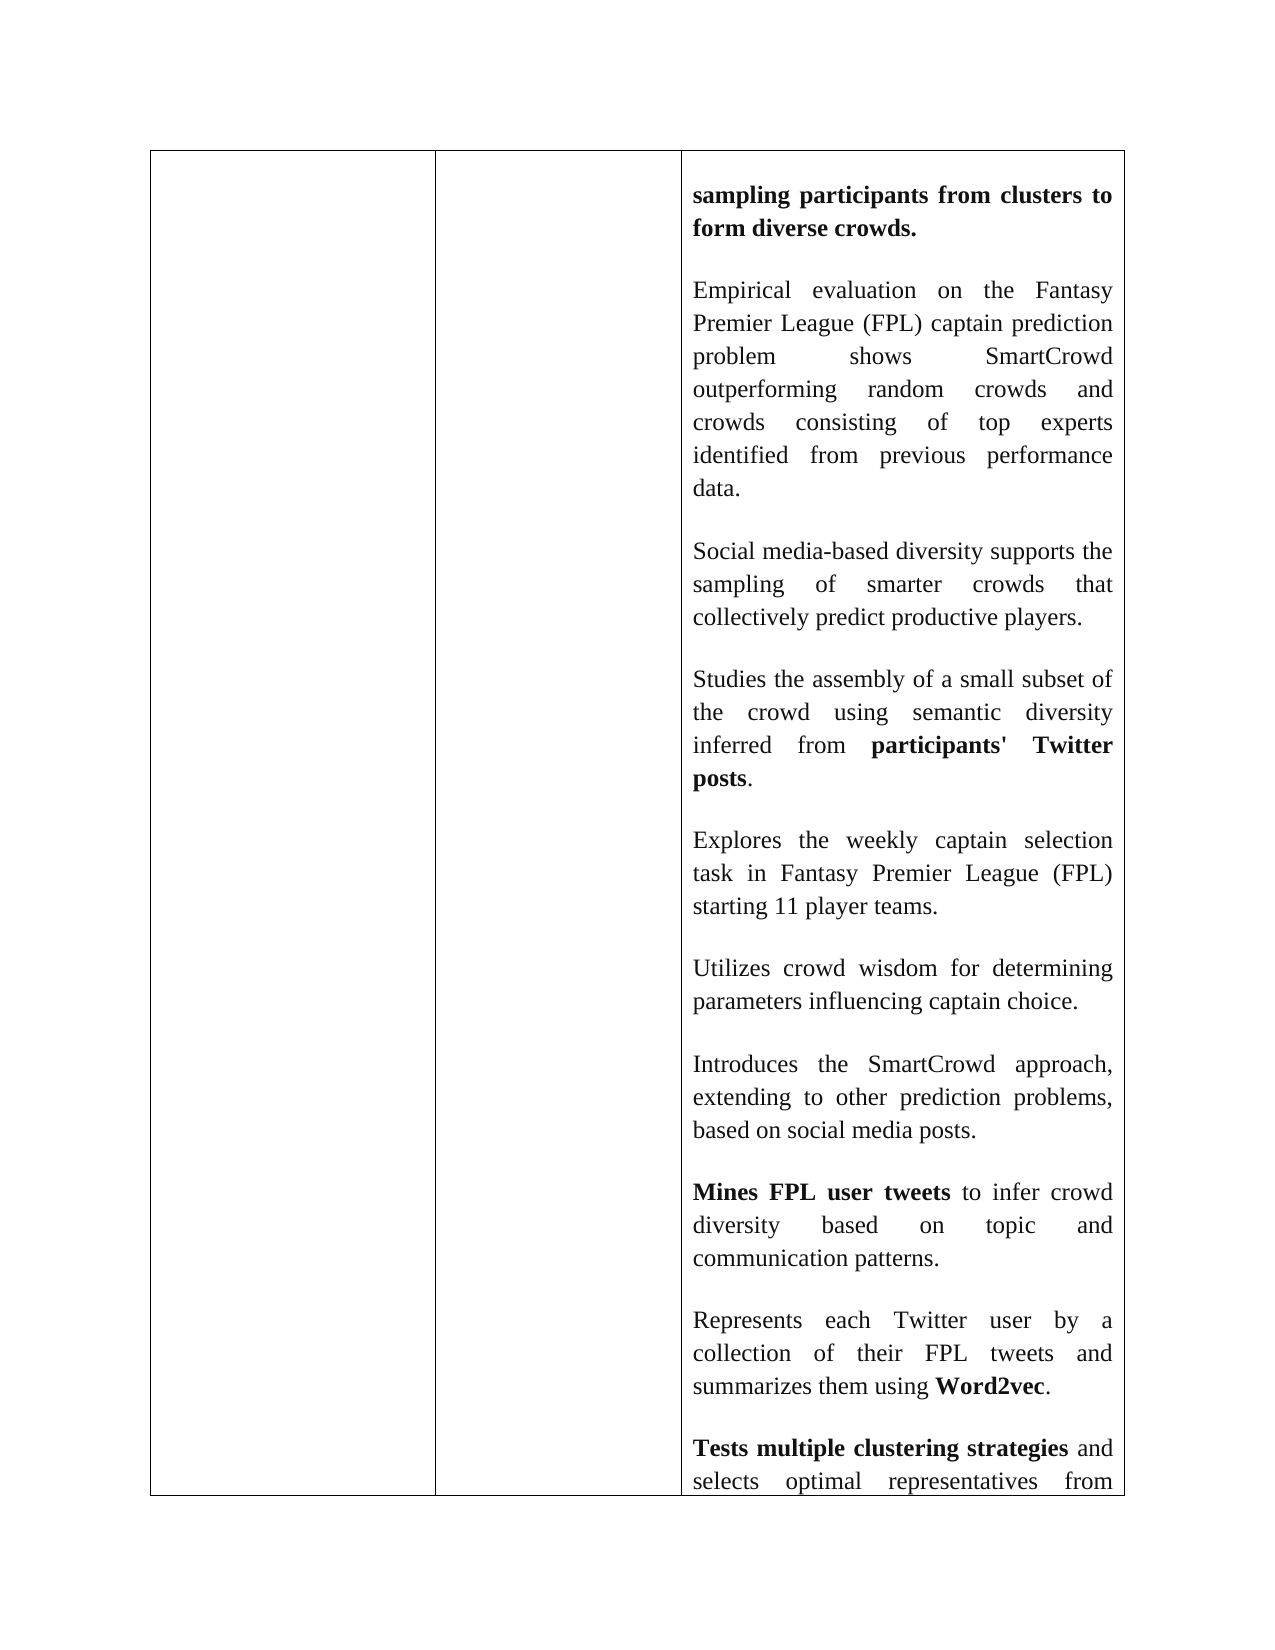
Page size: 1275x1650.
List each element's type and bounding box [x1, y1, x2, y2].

table_cell [151, 151, 435, 1495]
table_cell [436, 151, 681, 1495]
table_cell [682, 151, 1124, 1495]
